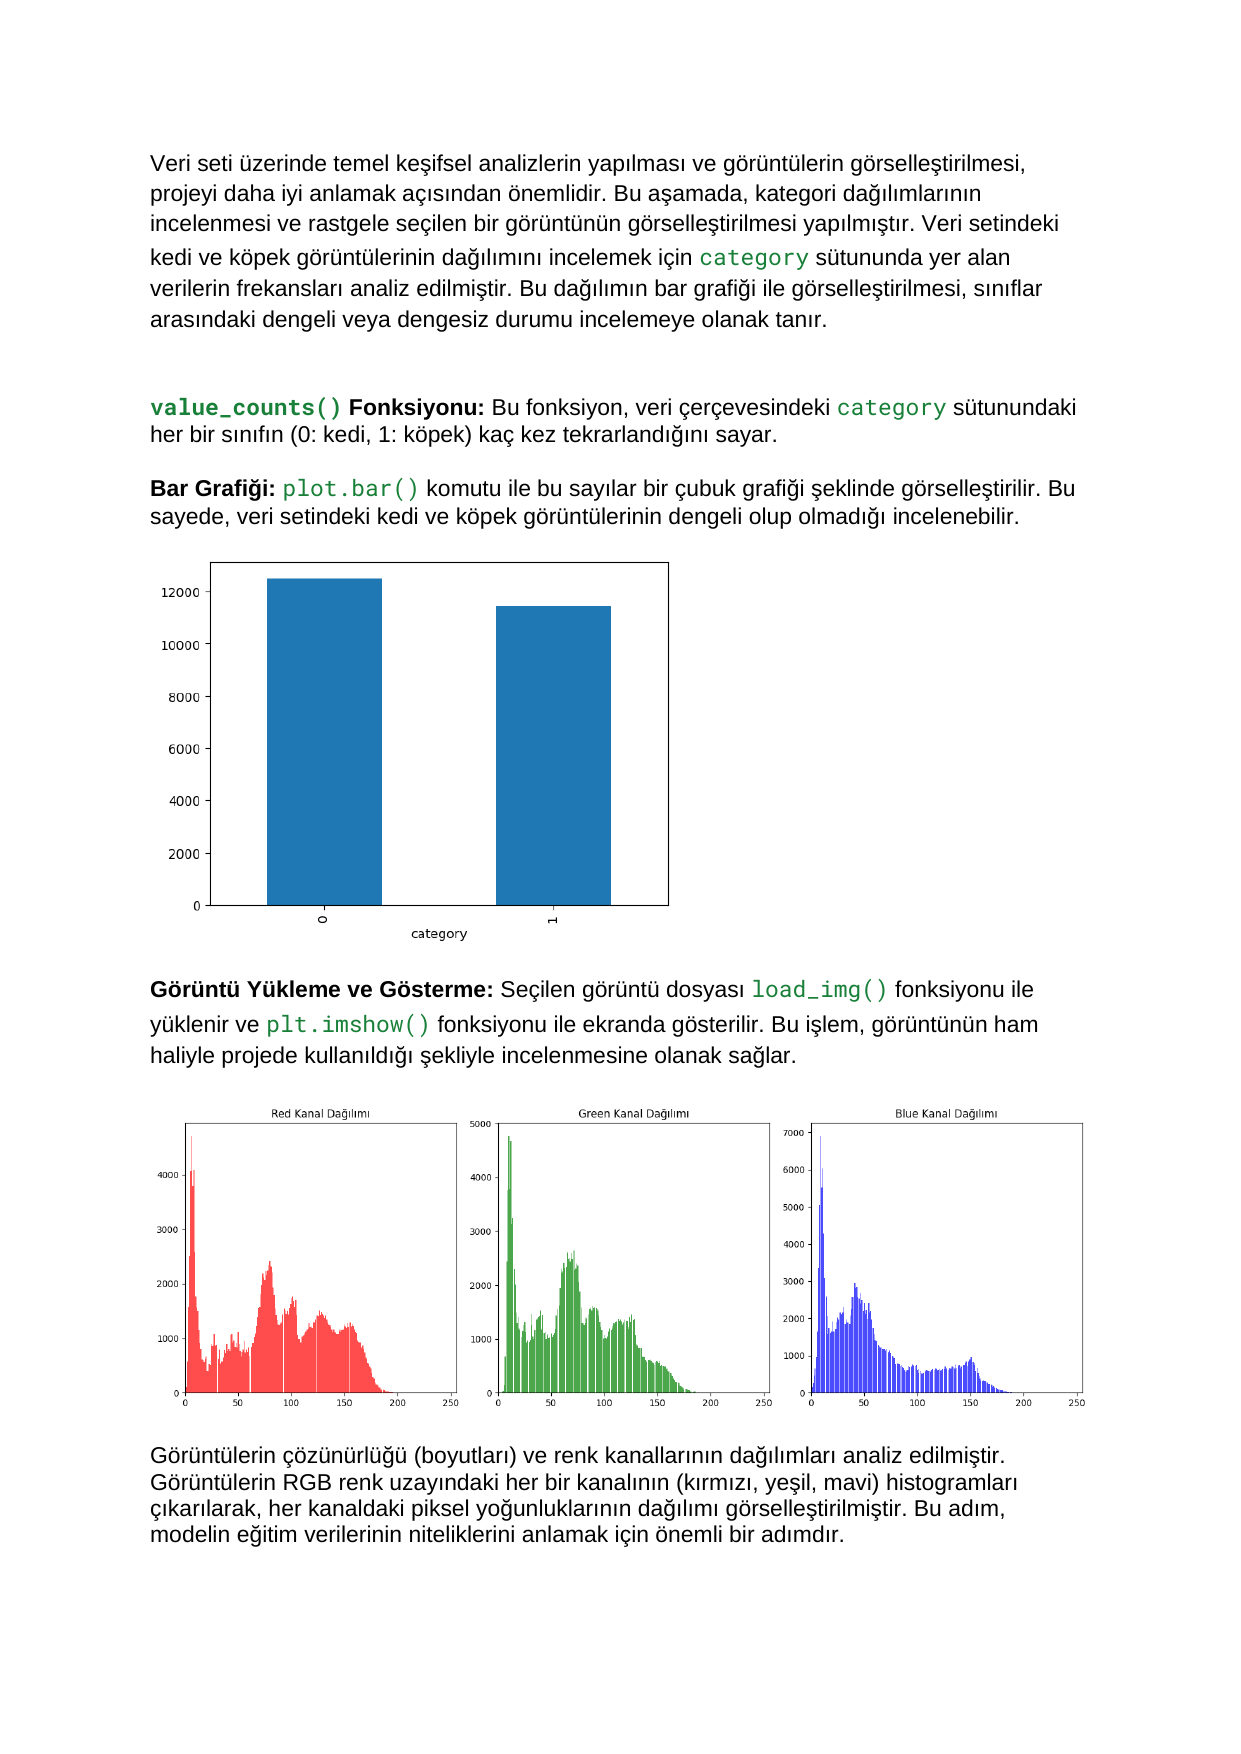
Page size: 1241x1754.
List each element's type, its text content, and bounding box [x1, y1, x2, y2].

text Bar Grafiği: plot.bar() komutu ile bu sayılar bir çubuk grafiği şeklinde görselleştirilir. Bu sayede, veri setindeki kedi ve köpek görüntülerinin dengeli olup olmadığı incelenebilir. [150, 472, 1090, 529]
text value_counts() Fonksiyonu: Bu fonksiyon, veri çerçevesindeki category sütunundaki her bir sınıfın (0: kedi, 1: köpek) kaç kez tekrarlandığını sayar. [150, 391, 1090, 447]
picture [150, 554, 676, 949]
text Görüntü Yükleme ve Gösterme: Seçilen görüntü dosyası load_img() fonksiyonu ile yüklenir ve plt.imshow() fonksiyonu ile ekranda gösterilir. Bu işlem, görüntünün ham haliyle projede kullanıldığı şekliyle incelenmesine olanak sağlar. [150, 974, 1090, 1069]
text Veri seti üzerinde temel keşifsel analizlerin yapılması ve görüntülerin görselleştirilmesi, projeyi daha iyi anlamak açısından önemlidir. Bu aşamada, kategori dağılımlarının incelenmesi ve rastgele seçilen bir görüntünün görselleştirilmesi yapılmıştır. Veri setindeki kedi ve köpek görüntülerinin dağılımını incelemek için category sütununda yer alan verilerin frekansları analiz edilmiştir. Bu dağılımın bar grafiği ile görselleştirilmesi, sınıflar arasındaki dengeli veya dengesiz durumu incelemeye olanak tanır. [150, 150, 1090, 332]
text Görüntülerin çözünürlüğü (boyutları) ve renk kanallarının dağılımları analiz edilmiştir. Görüntülerin RGB renk uzayındaki her bir kanalının (kırmızı, yeşil, mavi) histogramları çıkarılarak, her kanaldaki piksel yoğunluklarının dağılımı görselleştirilmiştir. Bu adım, modelin eğitim verilerinin niteliklerini anlamak için önemli bir adımdır. [150, 1442, 1090, 1547]
picture [150, 1102, 1091, 1414]
